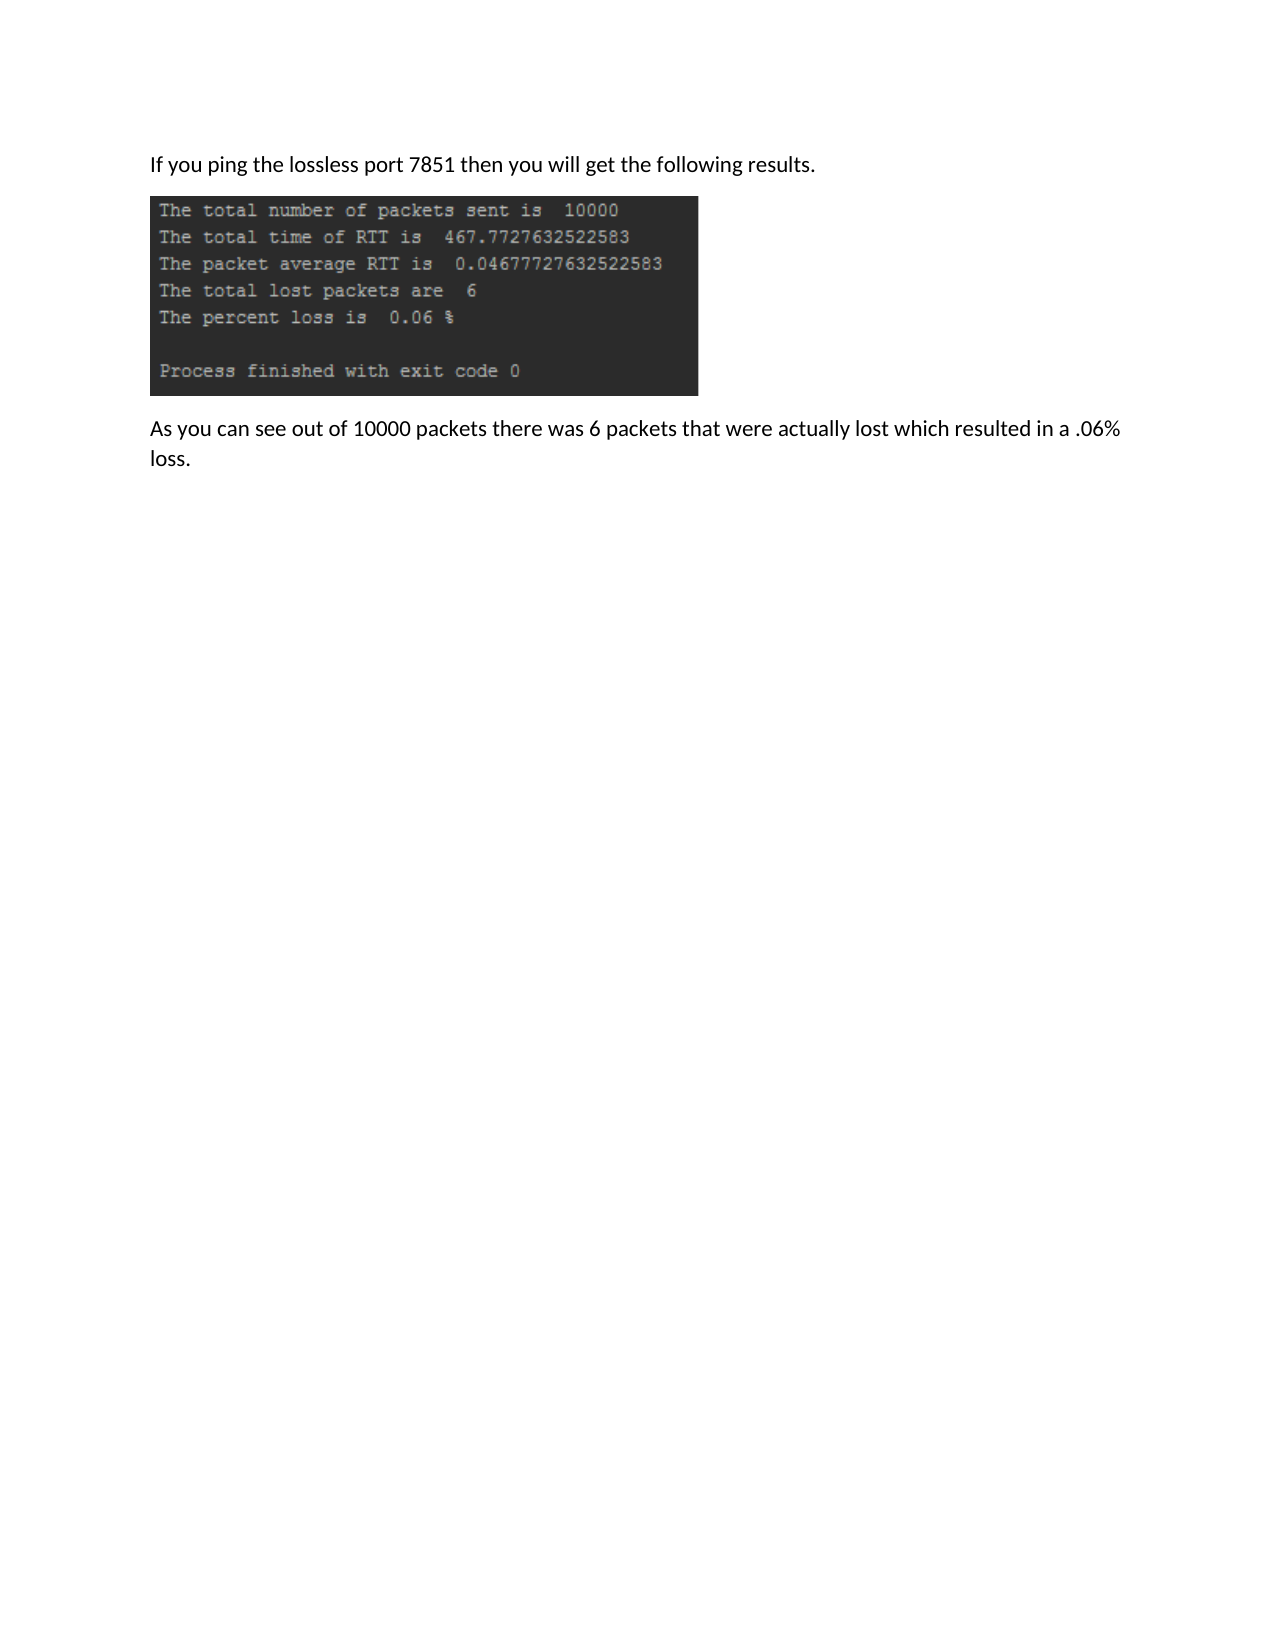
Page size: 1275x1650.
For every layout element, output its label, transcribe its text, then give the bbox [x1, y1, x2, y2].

picture [150, 196, 699, 396]
text If you ping the lossless port 7851 then you will get the following results. [150, 150, 1125, 178]
text As you can see out of 10000 packets there was 6 packets that were actually lost which resulted in a .06% loss. [150, 414, 1125, 472]
